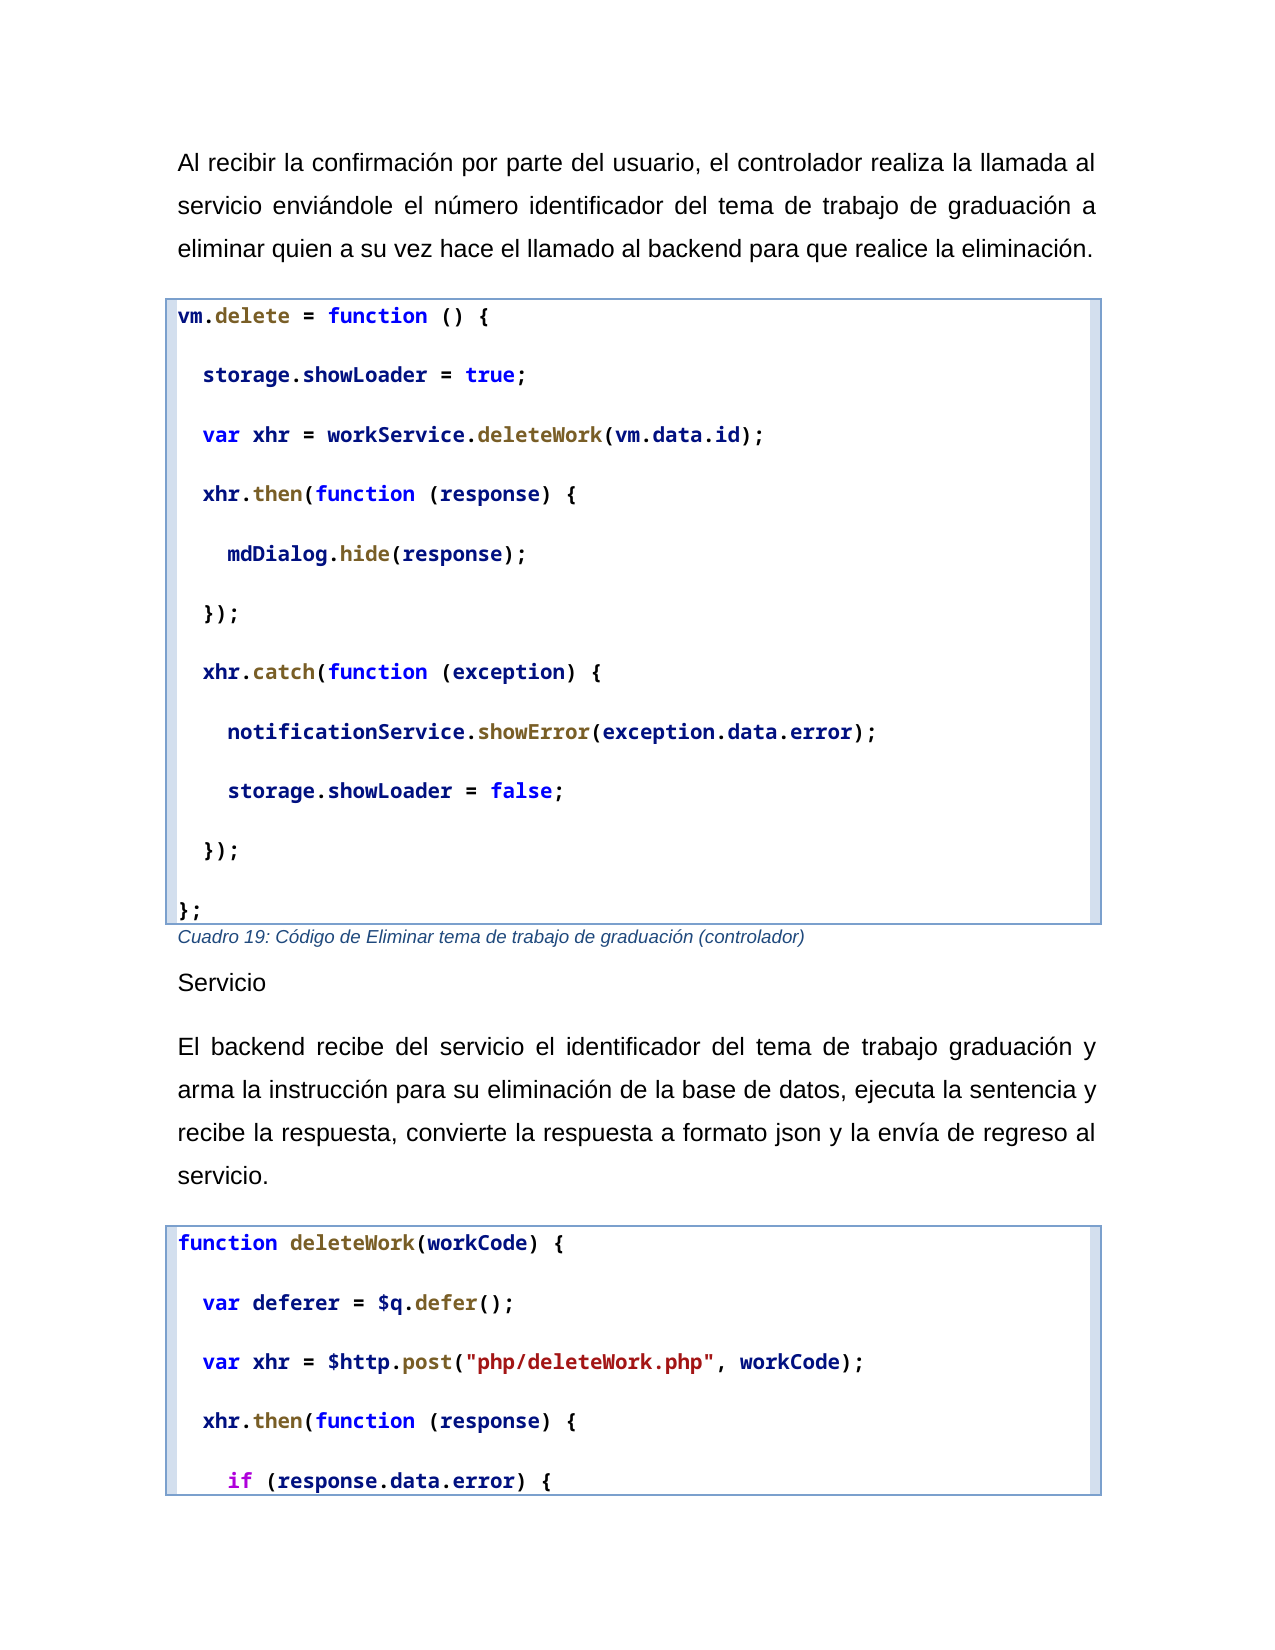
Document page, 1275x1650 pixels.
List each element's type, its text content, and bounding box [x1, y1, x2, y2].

text Servicio [177, 968, 1098, 997]
text El backend recibe del servicio el identificador del tema de trabajo graduación y arma la instrucción para su eliminación de la base de datos, ejecuta la sentencia y recibe la respuesta, convierte la respuesta a formato json y la envía de regreso al servicio. [177, 1032, 1098, 1190]
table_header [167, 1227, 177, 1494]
text Cuadro 19: Código de Eliminar tema de trabajo de graduación (controlador) [177, 925, 1098, 947]
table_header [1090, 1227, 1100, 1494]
